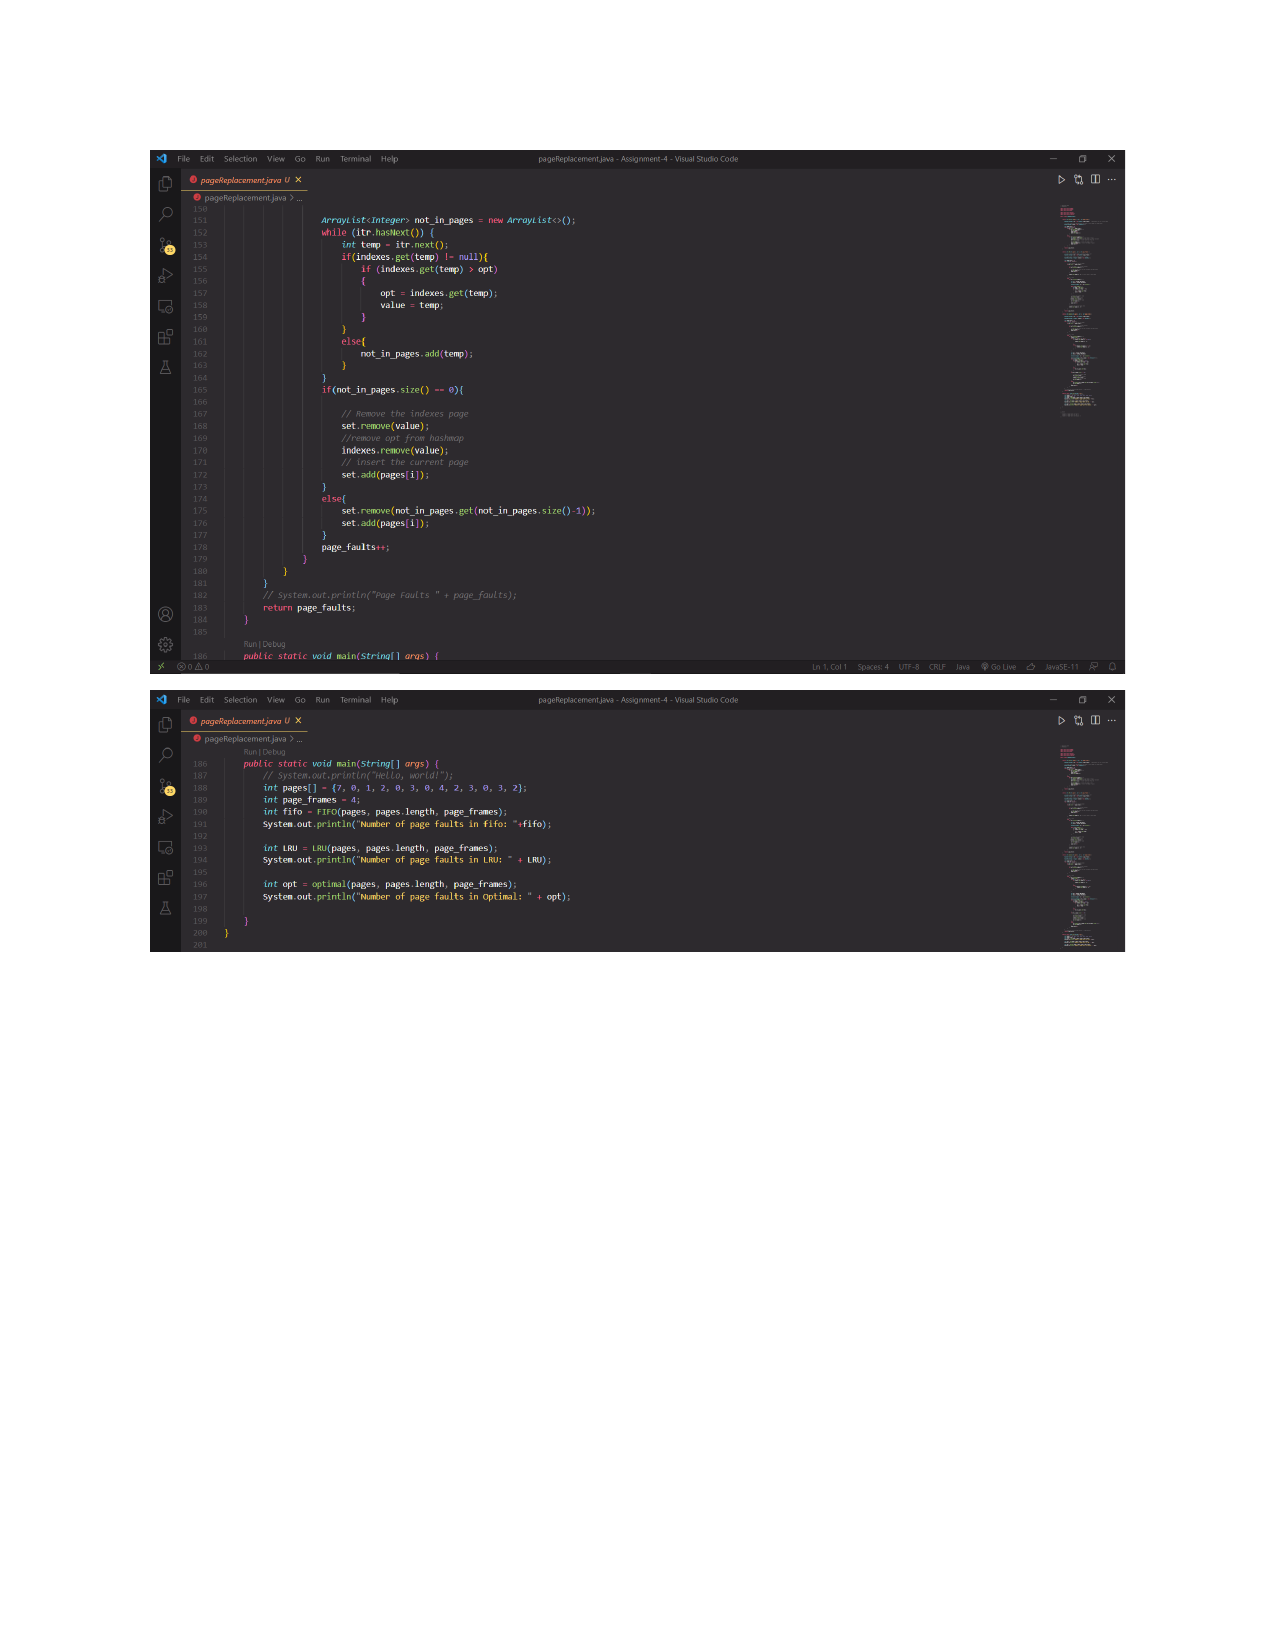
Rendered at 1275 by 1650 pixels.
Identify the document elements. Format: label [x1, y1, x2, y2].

picture [150, 150, 1125, 674]
picture [150, 690, 1125, 952]
